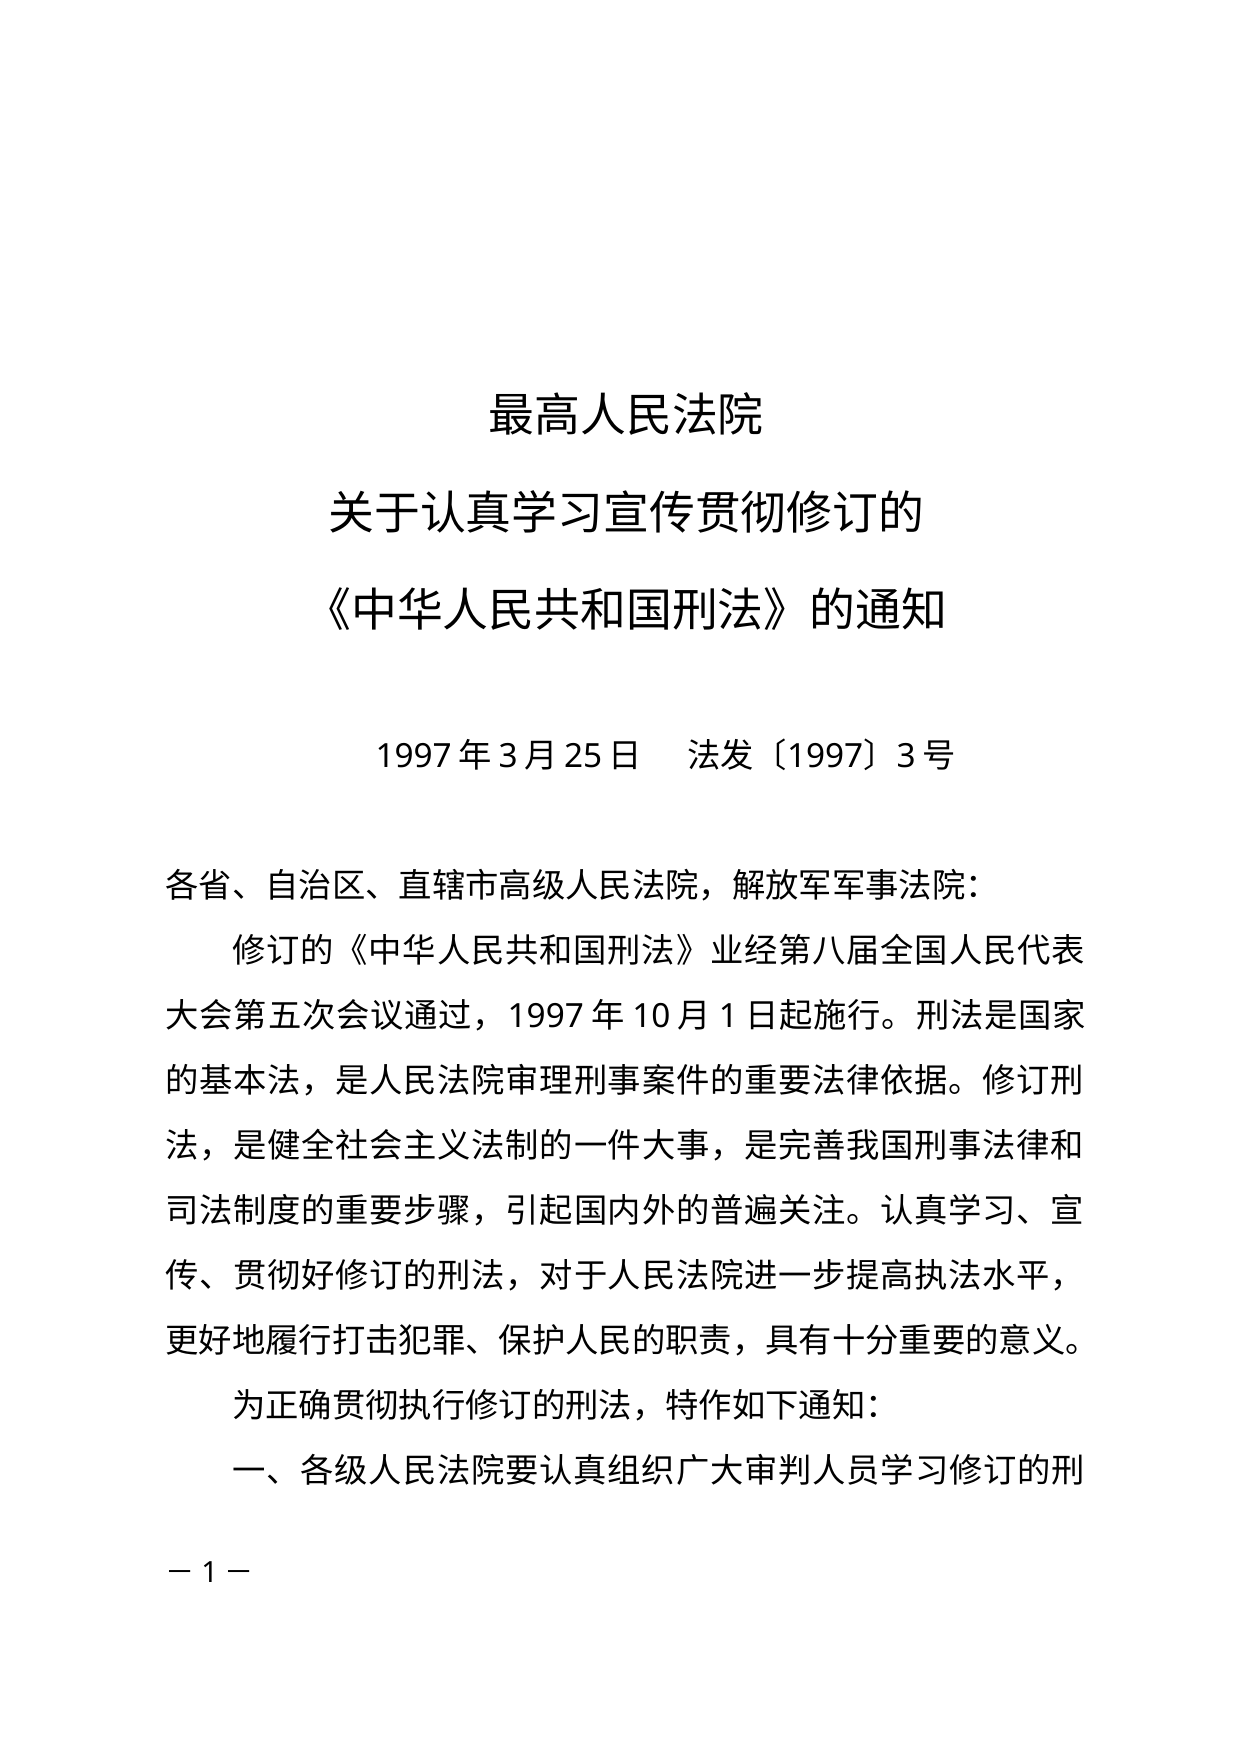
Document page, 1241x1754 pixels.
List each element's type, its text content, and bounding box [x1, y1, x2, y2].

text 最高人民法院 [165, 363, 1087, 460]
text 修订的《中华人民共和国刑法》业经第八届全国人民代表大会第五次会议通过，1997年10月1日起施行。刑法是国家的基本法，是人民法院审理刑事案件的重要法律依据。修订刑法，是健全社会主义法制的一件大事，是完善我国刑事法律和司法制度的重要步骤，引起国内外的普遍关注。认真学习、宣传、贯彻好修订的刑法，对于人民法院进一步提高执法水平，更好地履行打击犯罪、保护人民的职责，具有十分重要的意义。 [165, 915, 1087, 1370]
text 《中华人民共和国刑法》的通知 [165, 558, 1087, 655]
text 为正确贯彻执行修订的刑法，特作如下通知： [165, 1370, 1087, 1435]
text 各省、自治区、直辖市高级人民法院，解放军军事法院： [165, 850, 1087, 915]
text 关于认真学习宣传贯彻修订的 [165, 460, 1087, 558]
text 1997年3月25日 法发〔1997〕3号 [165, 720, 955, 785]
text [165, 1435, 1087, 1500]
